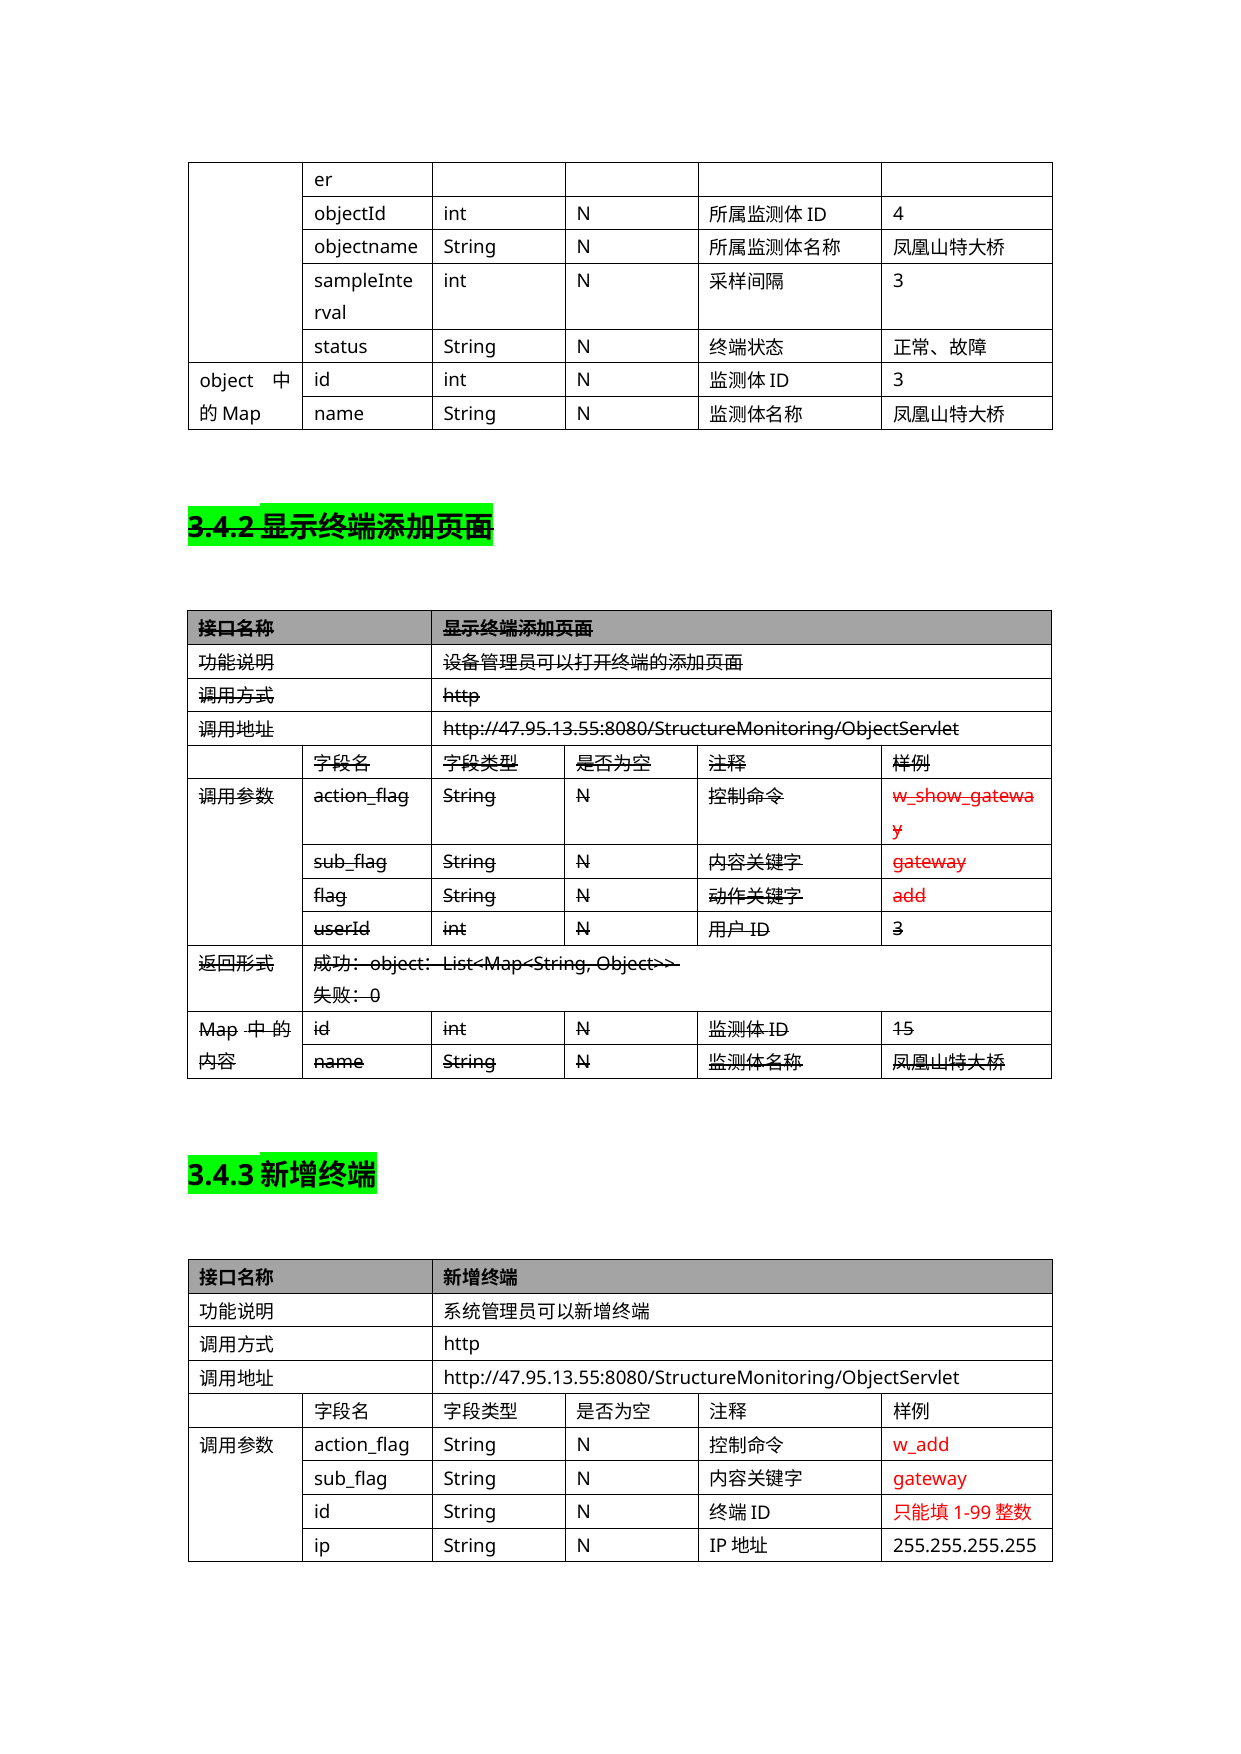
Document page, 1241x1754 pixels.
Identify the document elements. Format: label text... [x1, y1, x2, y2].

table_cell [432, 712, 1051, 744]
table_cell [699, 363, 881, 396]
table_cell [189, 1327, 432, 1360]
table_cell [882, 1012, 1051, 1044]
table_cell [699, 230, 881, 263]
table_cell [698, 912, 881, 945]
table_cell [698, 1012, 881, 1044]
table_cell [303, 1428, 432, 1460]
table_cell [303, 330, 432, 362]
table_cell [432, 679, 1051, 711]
subtitle 3.4.3新增终端 [187, 1141, 1053, 1206]
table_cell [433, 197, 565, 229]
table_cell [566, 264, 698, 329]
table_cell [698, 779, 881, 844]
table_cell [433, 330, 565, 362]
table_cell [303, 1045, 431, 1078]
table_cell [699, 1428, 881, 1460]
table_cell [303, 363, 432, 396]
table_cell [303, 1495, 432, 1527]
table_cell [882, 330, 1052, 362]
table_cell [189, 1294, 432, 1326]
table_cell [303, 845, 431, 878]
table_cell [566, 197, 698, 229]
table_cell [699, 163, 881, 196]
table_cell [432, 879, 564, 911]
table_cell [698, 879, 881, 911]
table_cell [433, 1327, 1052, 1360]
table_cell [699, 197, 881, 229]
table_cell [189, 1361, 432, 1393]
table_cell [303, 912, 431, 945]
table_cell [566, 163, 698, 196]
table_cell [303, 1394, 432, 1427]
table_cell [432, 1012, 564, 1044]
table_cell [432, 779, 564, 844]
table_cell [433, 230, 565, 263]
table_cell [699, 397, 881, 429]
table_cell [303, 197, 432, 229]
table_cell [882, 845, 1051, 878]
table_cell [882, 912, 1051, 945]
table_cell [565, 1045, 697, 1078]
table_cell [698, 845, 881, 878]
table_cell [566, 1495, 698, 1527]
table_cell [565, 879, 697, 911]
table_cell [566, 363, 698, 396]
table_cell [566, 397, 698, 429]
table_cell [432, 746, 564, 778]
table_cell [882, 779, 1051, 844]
subtitle 3.4.2显示终端添加页面 [187, 492, 1053, 557]
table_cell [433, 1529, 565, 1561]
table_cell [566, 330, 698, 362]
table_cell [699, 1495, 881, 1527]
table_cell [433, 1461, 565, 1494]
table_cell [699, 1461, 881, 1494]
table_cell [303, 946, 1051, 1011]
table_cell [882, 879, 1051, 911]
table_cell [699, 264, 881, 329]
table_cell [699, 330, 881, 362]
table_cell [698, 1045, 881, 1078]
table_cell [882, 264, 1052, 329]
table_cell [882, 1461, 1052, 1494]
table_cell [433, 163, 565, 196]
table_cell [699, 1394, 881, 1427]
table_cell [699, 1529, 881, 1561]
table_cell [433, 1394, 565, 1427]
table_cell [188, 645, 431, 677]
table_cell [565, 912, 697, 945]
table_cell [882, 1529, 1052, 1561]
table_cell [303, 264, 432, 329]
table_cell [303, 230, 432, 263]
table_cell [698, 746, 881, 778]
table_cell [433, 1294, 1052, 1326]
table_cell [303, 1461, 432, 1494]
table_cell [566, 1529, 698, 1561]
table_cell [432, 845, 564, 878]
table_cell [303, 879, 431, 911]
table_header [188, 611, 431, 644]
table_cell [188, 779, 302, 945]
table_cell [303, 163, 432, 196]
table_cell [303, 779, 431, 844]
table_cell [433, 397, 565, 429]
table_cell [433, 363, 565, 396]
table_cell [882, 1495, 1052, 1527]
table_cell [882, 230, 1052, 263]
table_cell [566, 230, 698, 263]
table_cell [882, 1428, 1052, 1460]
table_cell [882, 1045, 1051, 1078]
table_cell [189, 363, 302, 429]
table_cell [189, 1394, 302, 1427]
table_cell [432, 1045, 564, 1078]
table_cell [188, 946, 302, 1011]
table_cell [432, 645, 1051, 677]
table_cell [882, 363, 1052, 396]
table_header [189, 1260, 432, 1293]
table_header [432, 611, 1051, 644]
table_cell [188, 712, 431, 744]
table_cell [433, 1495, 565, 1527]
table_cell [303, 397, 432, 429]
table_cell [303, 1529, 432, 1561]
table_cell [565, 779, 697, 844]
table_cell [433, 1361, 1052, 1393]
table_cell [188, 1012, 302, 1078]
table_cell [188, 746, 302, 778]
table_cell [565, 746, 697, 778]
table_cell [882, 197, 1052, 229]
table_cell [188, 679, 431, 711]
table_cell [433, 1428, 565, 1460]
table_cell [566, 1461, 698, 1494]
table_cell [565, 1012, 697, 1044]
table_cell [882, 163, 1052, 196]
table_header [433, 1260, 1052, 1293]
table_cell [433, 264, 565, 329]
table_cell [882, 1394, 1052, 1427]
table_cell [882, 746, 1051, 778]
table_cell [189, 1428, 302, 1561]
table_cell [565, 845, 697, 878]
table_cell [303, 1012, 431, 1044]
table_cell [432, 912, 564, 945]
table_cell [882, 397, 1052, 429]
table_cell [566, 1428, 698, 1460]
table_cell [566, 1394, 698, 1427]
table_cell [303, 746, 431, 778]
